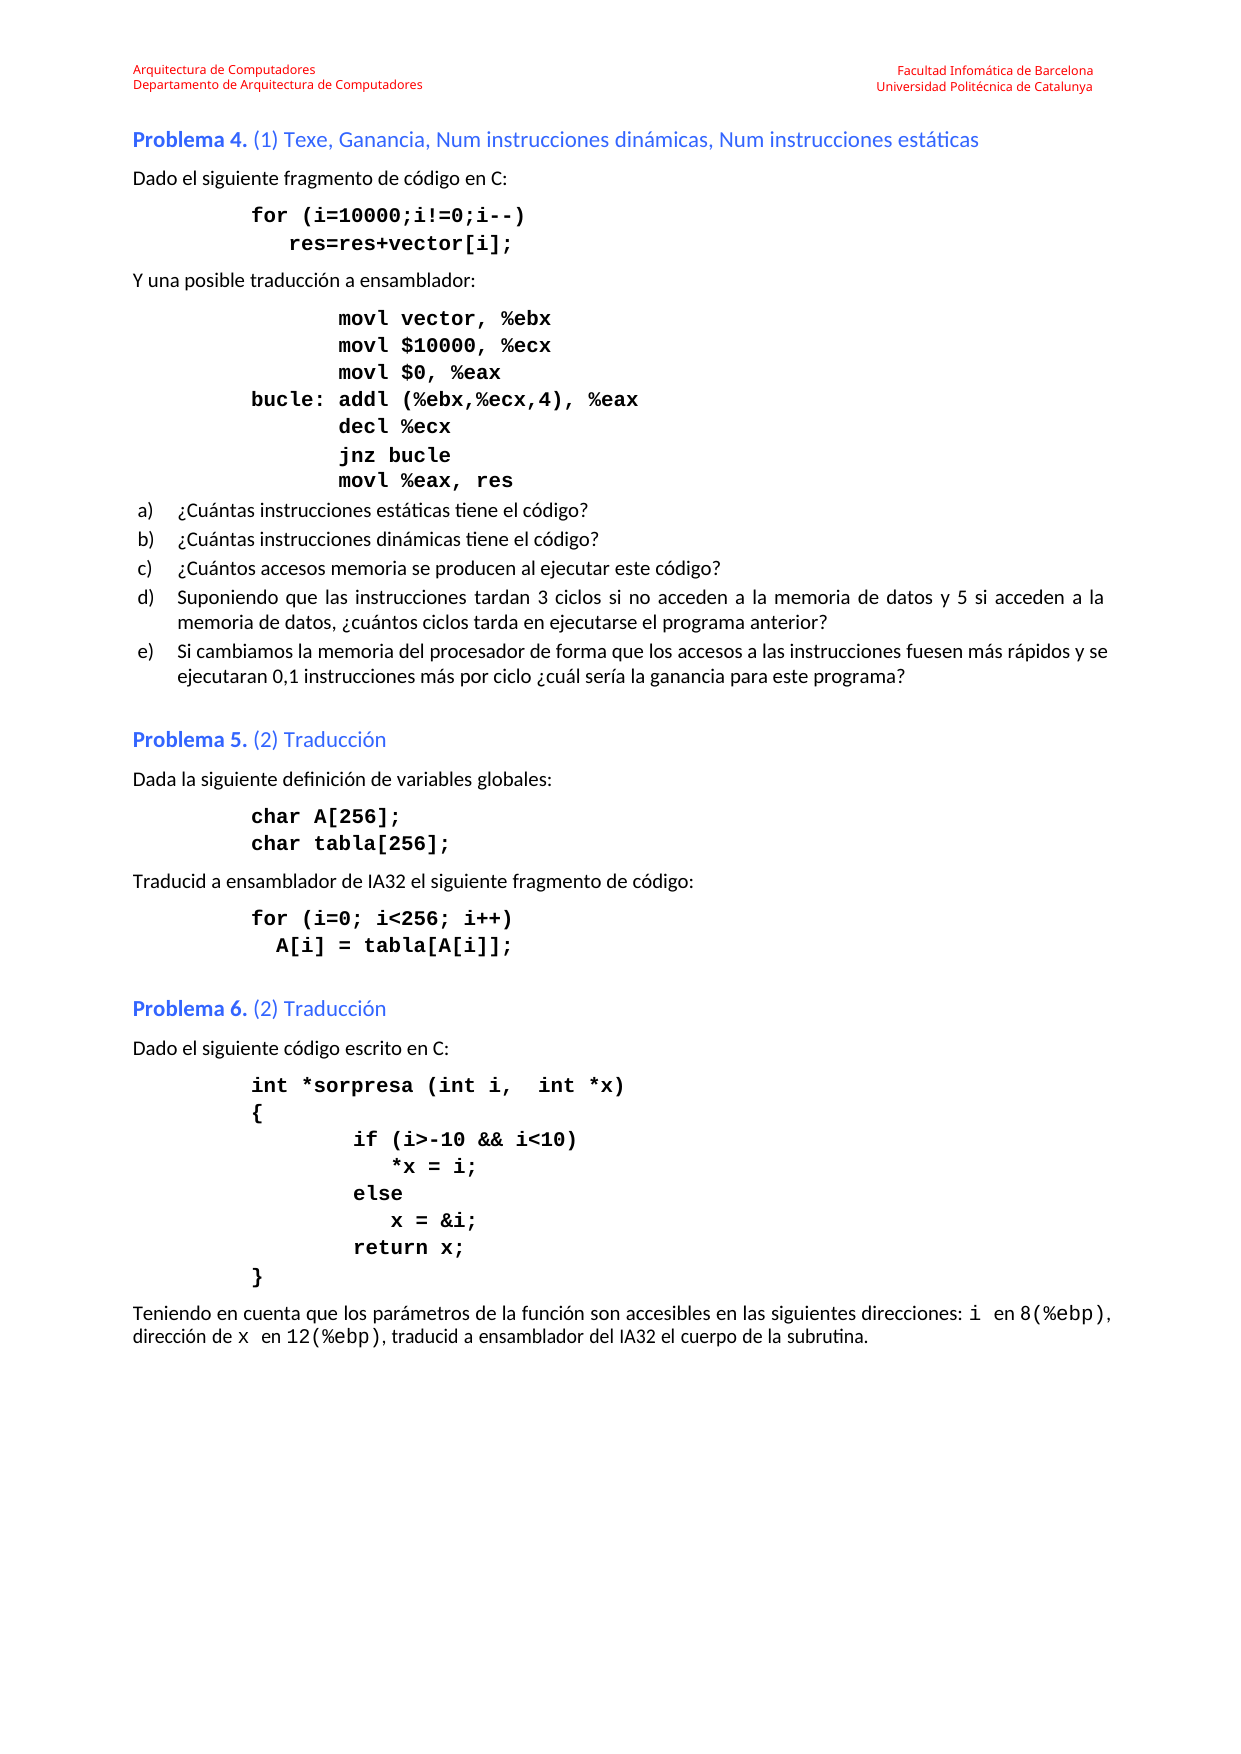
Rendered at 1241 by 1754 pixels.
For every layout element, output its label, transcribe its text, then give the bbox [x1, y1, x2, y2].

text Dado el siguiente código escrito en C: [133, 1035, 1138, 1060]
subtitle Problema 4. (1) Texe, Ganancia, Num instrucciones dinámicas, Num instrucciones estáticas [133, 125, 1138, 153]
text Traducid a ensamblador de IA32 el siguiente fragmento de código: [133, 868, 1138, 893]
text *x = i; else [353, 1156, 480, 1207]
text for (i=0; i<256; i++) A[i] = tabla[A[i]]; [251, 908, 515, 959]
text bucle: addl (%ebx,%ecx,4), %eax decl %ecx [251, 389, 638, 440]
text x = &i; return x; [353, 1210, 480, 1261]
text movl vector, %ebx movl $10000, %ecx movl $0, %eax [338, 307, 551, 386]
text { [251, 1102, 1138, 1126]
text int *sorpresa (int i, int *x) [251, 1075, 1138, 1098]
text Problema 6. (2) Traducción [133, 994, 1138, 1023]
text movl %eax, res [338, 470, 1138, 494]
list ¿Cuántas instrucciones estáticas tiene el código? [137, 497, 1138, 522]
text Problema 5. (2) Traducción [133, 726, 1138, 754]
text res=res+vector[i]; [288, 232, 1138, 256]
text char A[256]; char tabla[256]; [251, 806, 451, 857]
text Dada la siguiente definición de variables globales: [133, 766, 1138, 791]
text if (i>-10 && i<10) [353, 1129, 1138, 1153]
list Suponiendo que las instrucciones tardan 3 ciclos si no acceden a la memoria de datos y 5 si acceden a la memoria de datos, ¿cuántos ciclos tarda en ejecutarse el programa anterior? [137, 585, 1108, 635]
text for (i=10000;i!=0;i--) [251, 205, 1138, 229]
text } [251, 1264, 1138, 1288]
text Dado el siguiente fragmento de código en C: [133, 165, 1138, 191]
list ¿Cuántas instrucciones dinámicas tiene el código? [137, 526, 1138, 552]
list ¿Cuántos accesos memoria se producen al ejecutar este código? [137, 555, 1138, 581]
text jnz bucle [338, 443, 1138, 467]
text Teniendo en cuenta que los parámetros de la función son accesibles en las siguientes direcciones: i en 8(%ebp), dirección de x en 12(%ebp), traducid a ensamblador del IA32 el cuerpo de la subrutina. [133, 1300, 1138, 1350]
text Y una posible traducción a ensamblador: [133, 267, 1138, 293]
list Si cambiamos la memoria del procesador de forma que los accesos a las instrucciones fuesen más rápidos y se ejecutaran 0,1 instrucciones más por ciclo ¿cuál sería la ganancia para este programa? [137, 639, 1108, 689]
